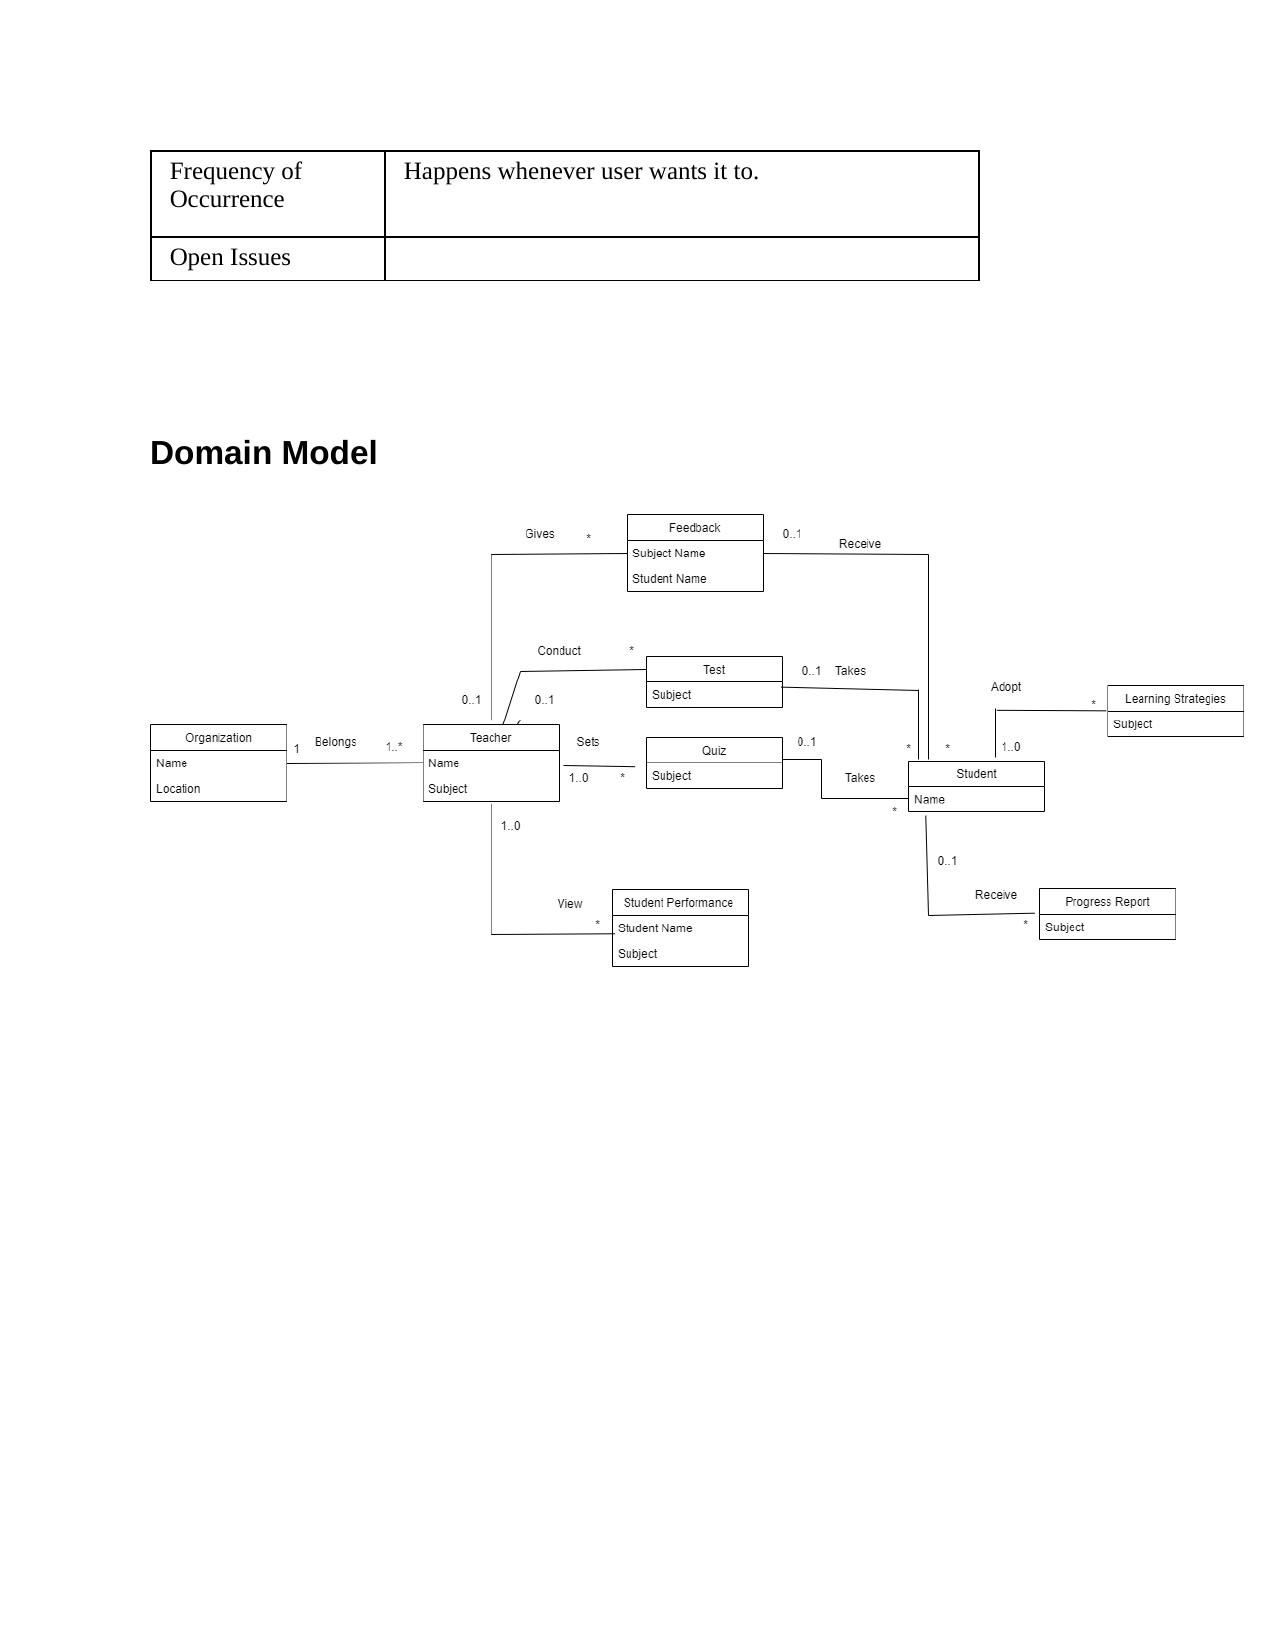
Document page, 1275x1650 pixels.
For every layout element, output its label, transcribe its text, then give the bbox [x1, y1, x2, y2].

table_cell Frequency of Occurrence [152, 152, 384, 236]
table_cell Open Issues [152, 238, 384, 280]
subtitle Domain Model [150, 433, 1125, 472]
table_cell [386, 238, 978, 280]
picture [150, 514, 1244, 969]
table_cell Happens whenever user wants it to. [386, 152, 978, 236]
